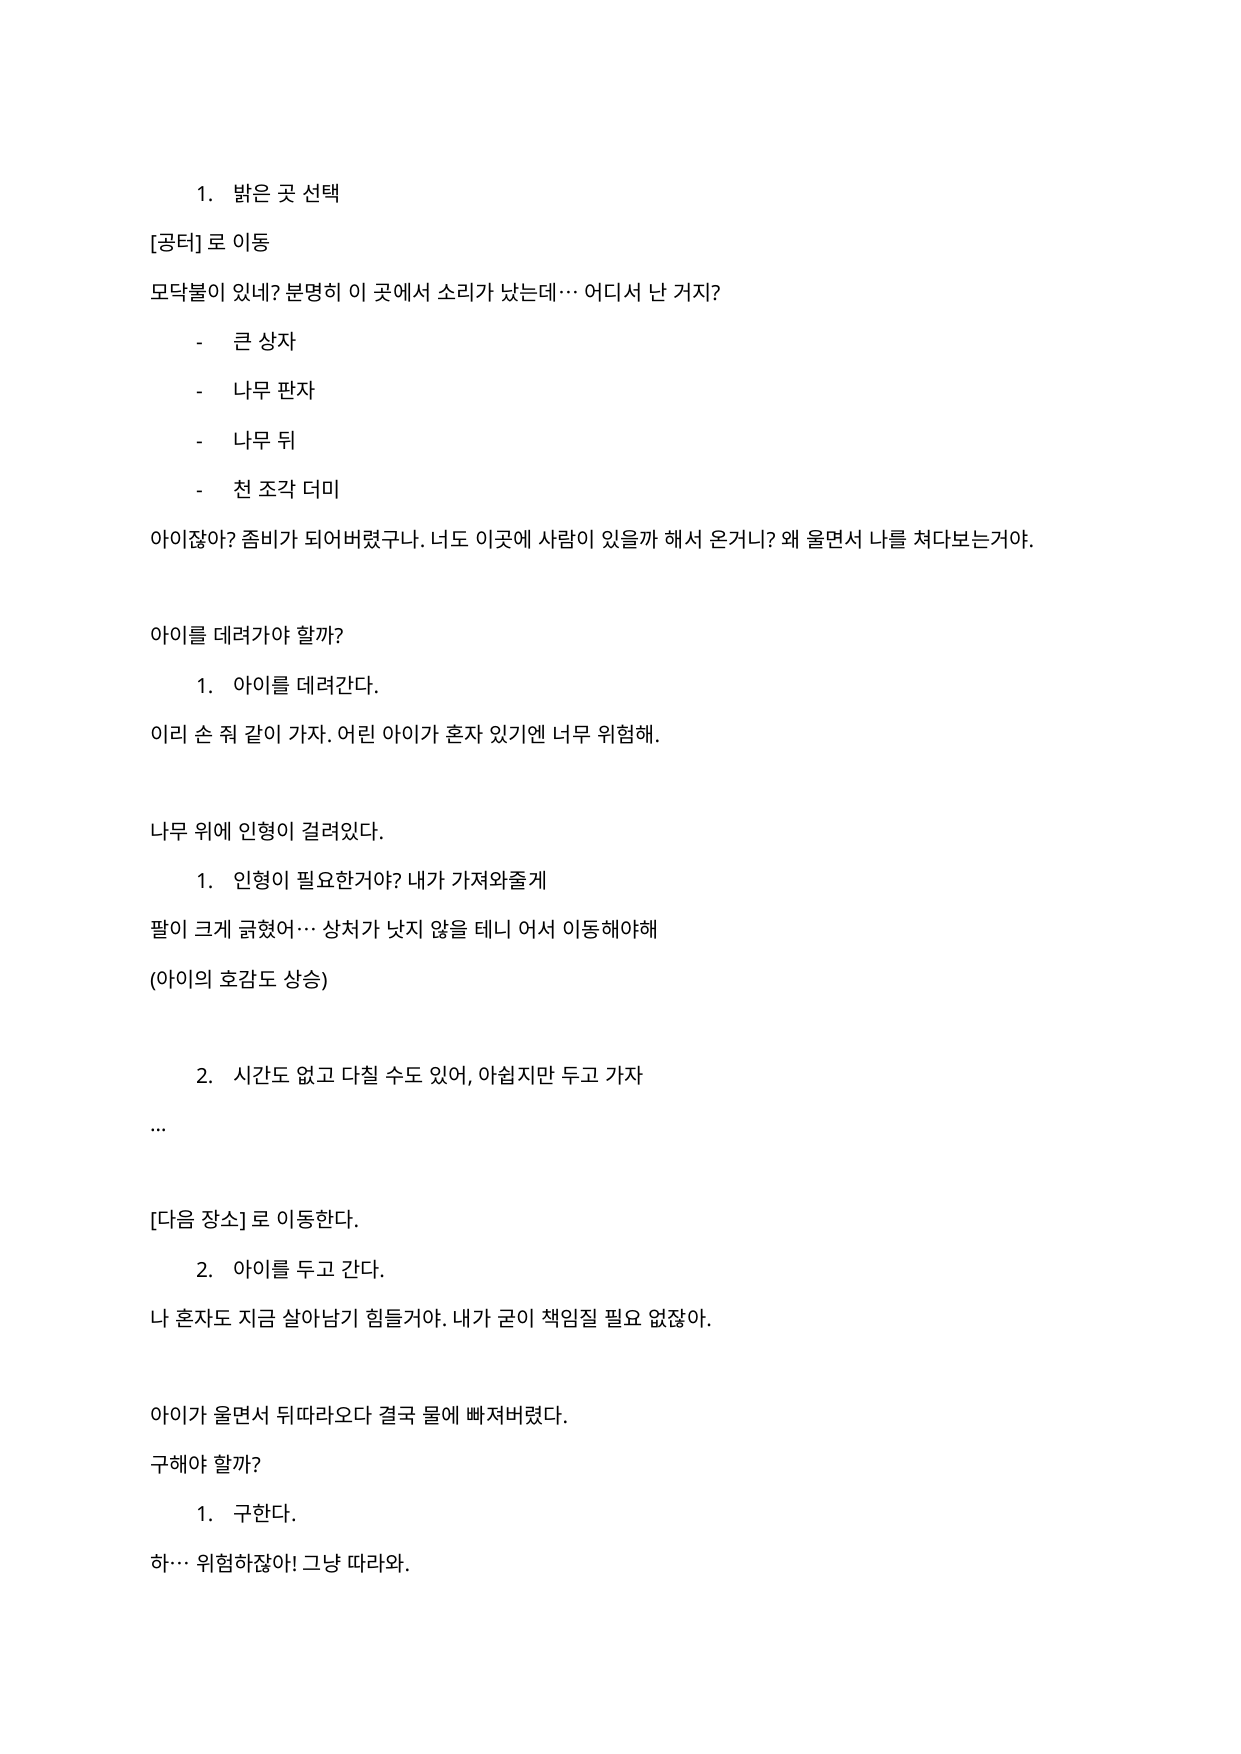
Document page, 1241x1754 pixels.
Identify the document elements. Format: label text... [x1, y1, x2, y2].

list 구한다. [196, 1498, 1090, 1528]
list 인형이 필요한거야? 내가 가져와줄게 [196, 864, 1090, 894]
list 나무 뒤 [196, 424, 1090, 454]
list 아이를 데려간다. [196, 669, 1090, 699]
text 이리 손 줘 같이 가자. 어린 아이가 혼자 있기엔 너무 위험해. [150, 718, 1090, 748]
list 나무 판자 [196, 375, 1090, 405]
text 하… 위험하잖아! 그냥 따라와. [150, 1547, 1090, 1577]
text (아이의 호감도 상승) [150, 963, 1090, 993]
text 아이가 울면서 뒤따라오다 결국 물에 빠져버렸다. [150, 1399, 1090, 1429]
text 모닥불이 있네? 분명히 이 곳에서 소리가 났는데… 어디서 난 거지? [150, 276, 1090, 306]
text 나무 위에 인형이 걸려있다. [150, 815, 1090, 845]
text … [150, 1109, 1090, 1137]
list 시간도 없고 다칠 수도 있어, 아쉽지만 두고 가자 [196, 1059, 1090, 1090]
text 나 혼자도 지금 살아남기 힘들거야. 내가 굳이 책임질 필요 없잖아. [150, 1302, 1090, 1333]
list 아이를 두고 간다. [196, 1253, 1090, 1283]
text 아이잖아? 좀비가 되어버렸구나. 너도 이곳에 사람이 있을까 해서 온거니? 왜 울면서 나를 쳐다보는거야. [150, 523, 1090, 553]
list 큰 상자 [196, 325, 1090, 356]
list 밝은 곳 선택 [196, 177, 1090, 207]
text 아이를 데려가야 할까? [150, 619, 1090, 650]
text [공터] 로 이동 [150, 227, 1090, 257]
text [다음 장소] 로 이동한다. [150, 1203, 1090, 1234]
text 구해야 할까? [150, 1448, 1090, 1479]
text 팔이 크게 긁혔어… 상처가 낫지 않을 테니 어서 이동해야해 [150, 914, 1090, 944]
list 천 조각 더미 [196, 473, 1090, 504]
